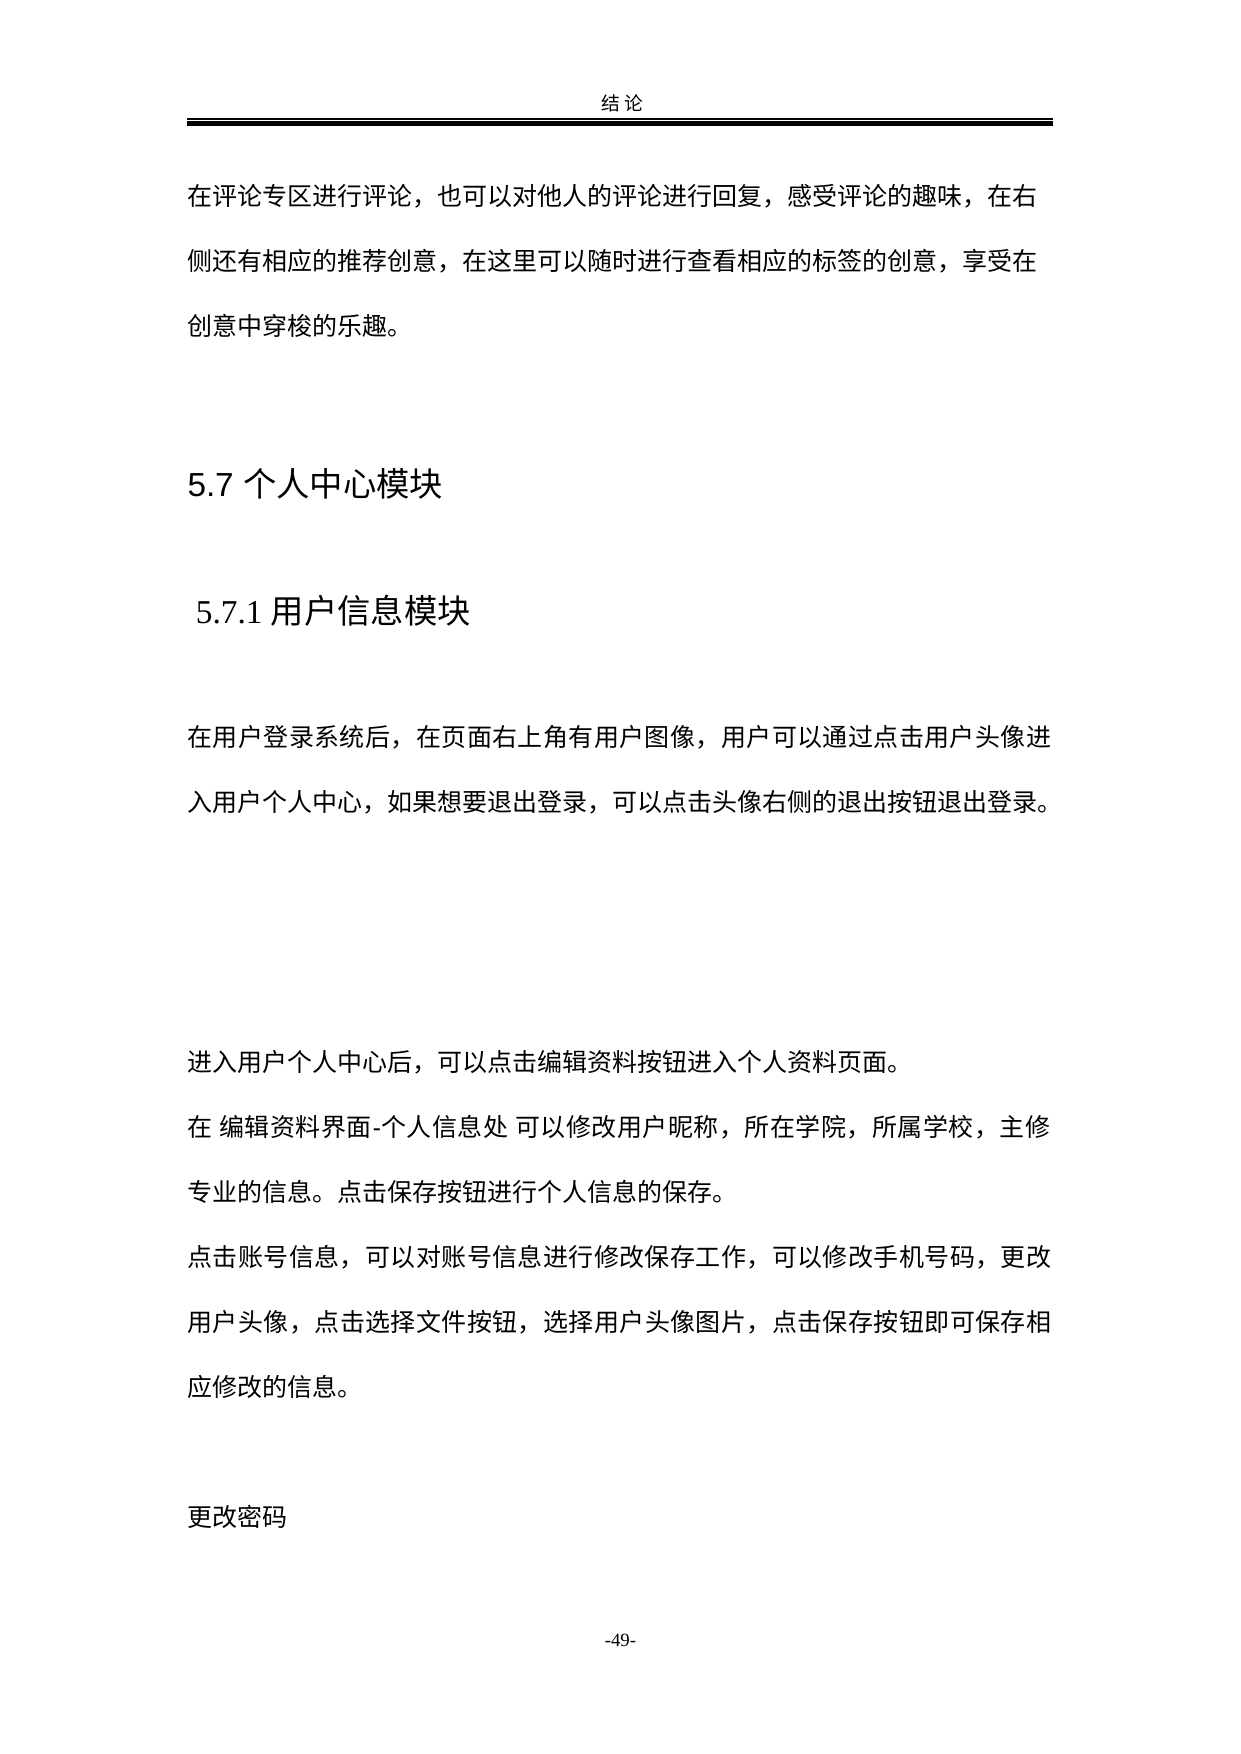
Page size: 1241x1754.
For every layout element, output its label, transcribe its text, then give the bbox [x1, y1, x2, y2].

text 更改密码 [187, 1483, 1053, 1548]
text 点击账号信息，可以对账号信息进行修改保存工作，可以修改手机号码，更改用户头像，点击选择文件按钮，选择用户头像图片，点击保存按钮即可保存相应修改的信息。 [187, 1223, 1053, 1418]
subtitle 5.7 个人中心模块 [187, 449, 1053, 514]
text 在评论专区进行评论，也可以对他人的评论进行回复，感受评论的趣味，在右侧还有相应的推荐创意，在这里可以随时进行查看相应的标签的创意，享受在创意中穿梭的乐趣。 [187, 162, 1053, 357]
text 在用户登录系统后，在页面右上角有用户图像，用户可以通过点击用户头像进入用户个人中心，如果想要退出登录，可以点击头像右侧的退出按钮退出登录。 [187, 703, 1053, 833]
text 在 编辑资料界面-个人信息处 可以修改用户昵称，所在学院，所属学校，主修专业的信息。点击保存按钮进行个人信息的保存。 [187, 1093, 1053, 1223]
subtitle 5.7.1 用户信息模块 [187, 576, 1053, 641]
text 进入用户个人中心后，可以点击编辑资料按钮进入个人资料页面。 [187, 1028, 1053, 1093]
